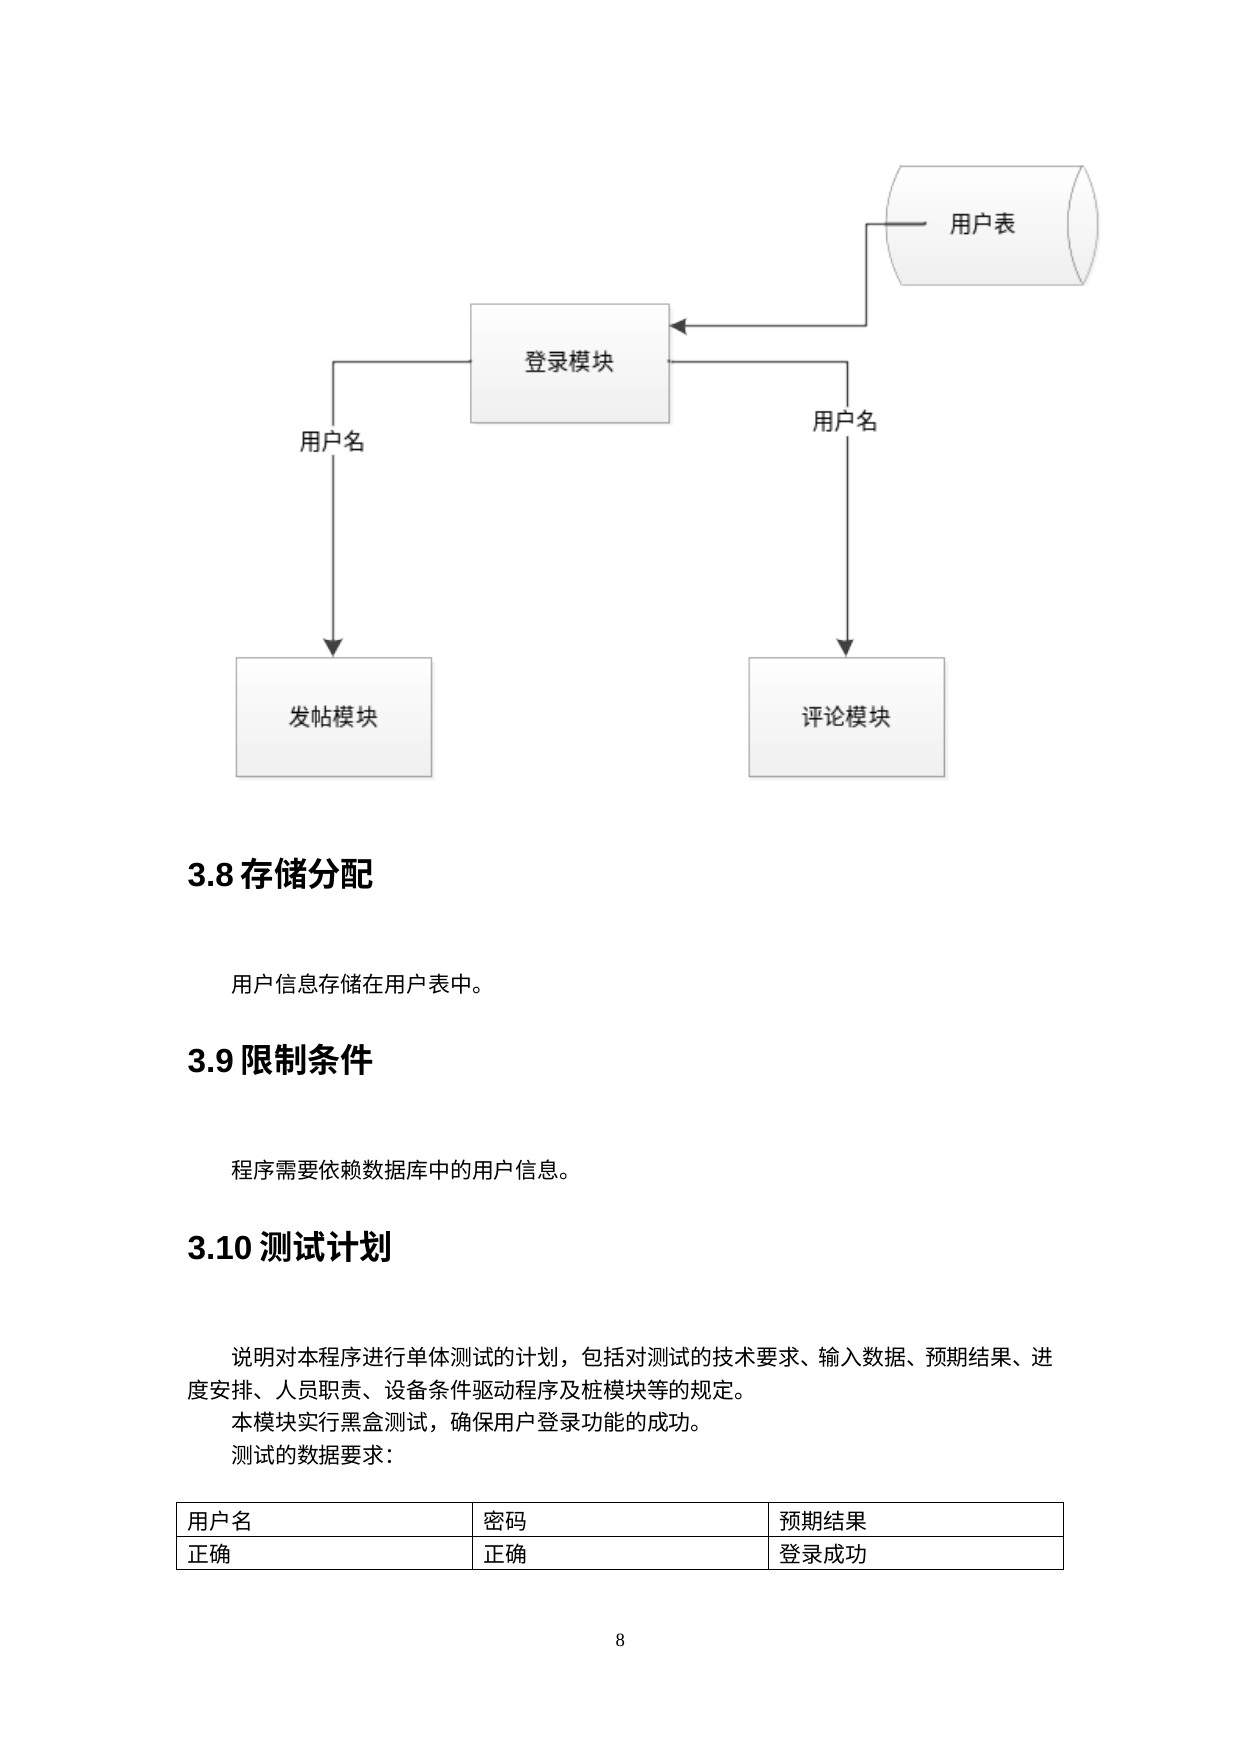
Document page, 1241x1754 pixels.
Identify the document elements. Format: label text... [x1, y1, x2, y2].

text 本模块实行黑盒测试，确保用户登录功能的成功。 [187, 1405, 1053, 1437]
text 说明对本程序进行单体测试的计划，包括对测试的技术要求、输入数据、预期结果、进度安排、人员职责、设备条件驱动程序及桩模块等的规定。 [187, 1340, 1053, 1405]
table_header 预期结果 [769, 1503, 1063, 1536]
table_cell 登录成功 [769, 1537, 1063, 1569]
subtitle 3.8存储分配 [187, 839, 1053, 904]
table_header 密码 [473, 1503, 768, 1536]
subtitle 3.9限制条件 [187, 1026, 1053, 1091]
subtitle 3.10测试计划 [187, 1213, 1053, 1278]
text 用户信息存储在用户表中。 [187, 966, 1053, 999]
text 程序需要依赖数据库中的用户信息。 [187, 1153, 1053, 1186]
text 测试的数据要求： [187, 1437, 1053, 1470]
table_cell 正确 [473, 1537, 768, 1569]
table_cell 正确 [177, 1537, 472, 1569]
table_header 用户名 [177, 1503, 472, 1536]
